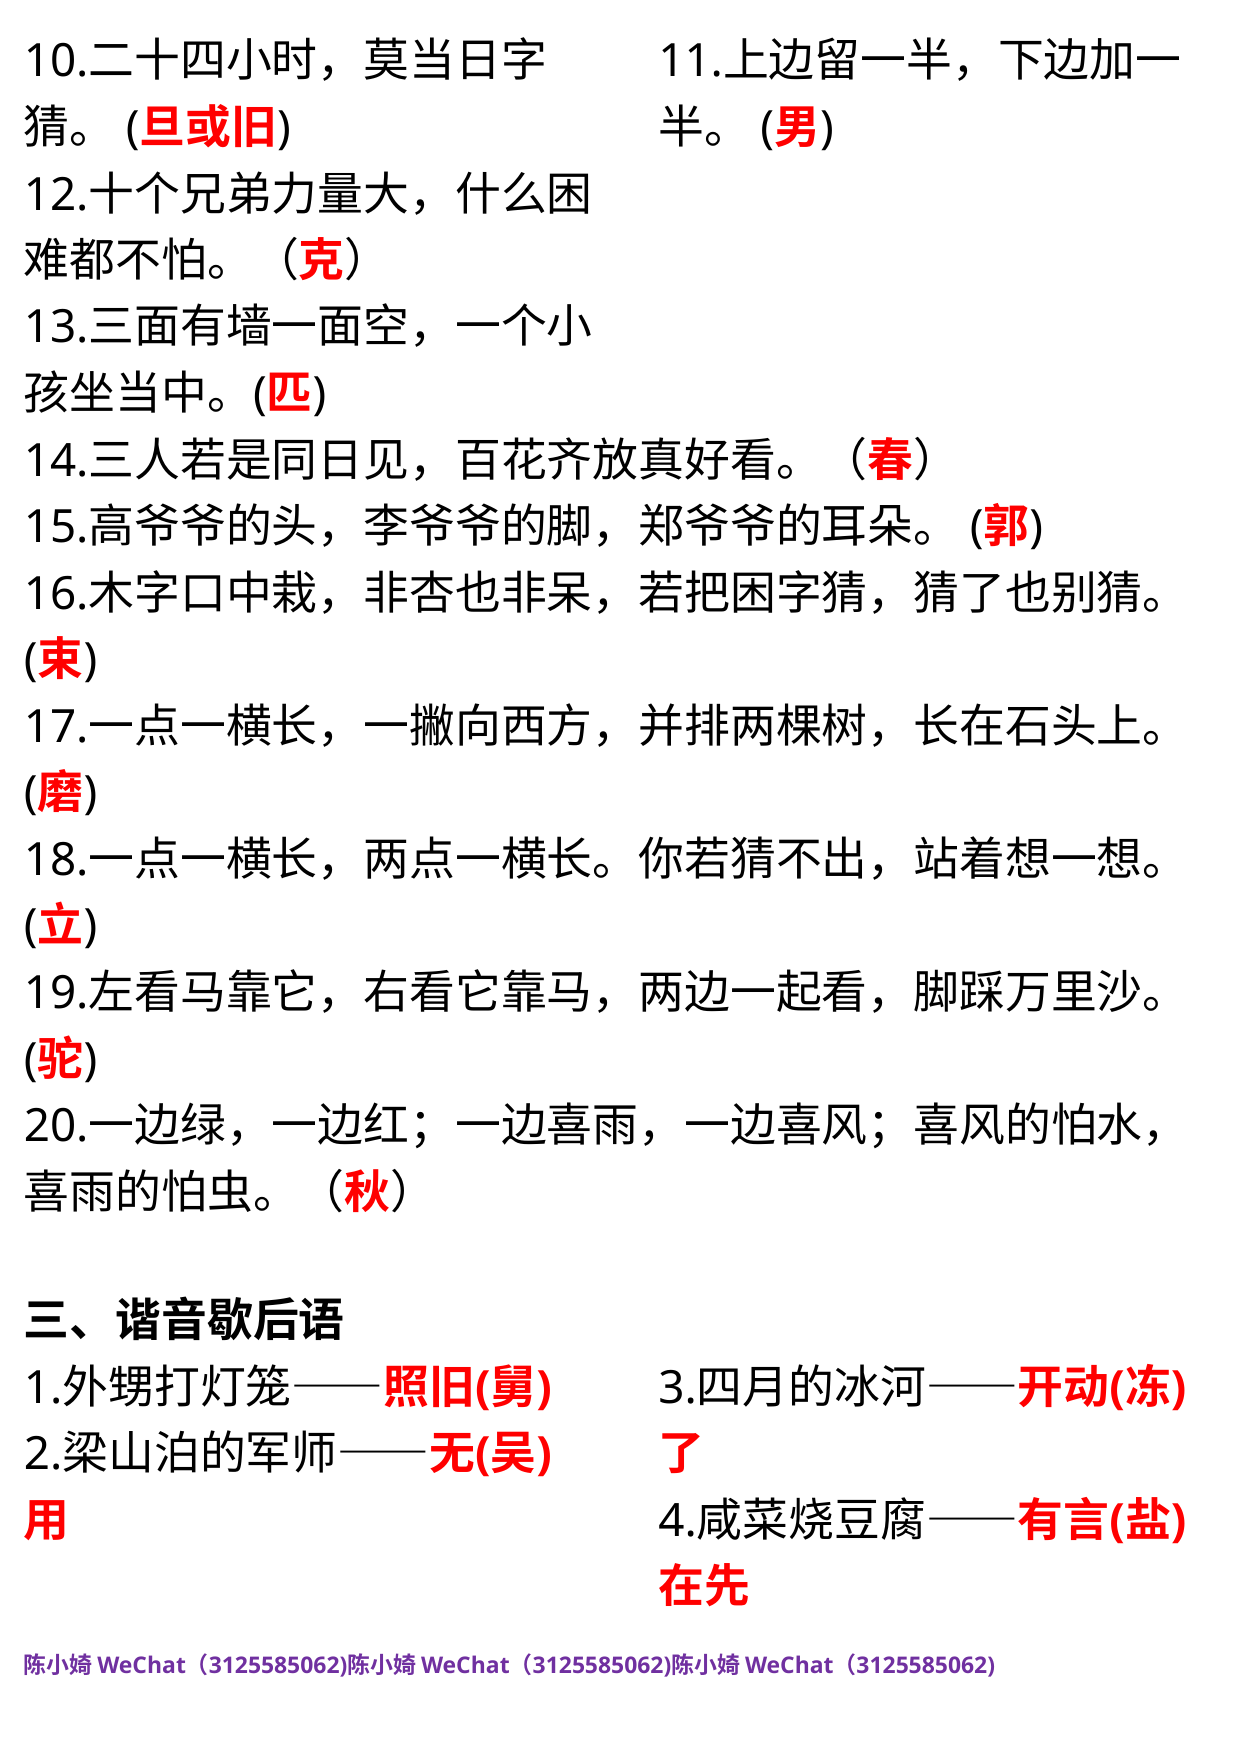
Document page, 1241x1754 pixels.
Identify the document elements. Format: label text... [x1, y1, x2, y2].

text 12.十个兄弟力量大，什么困难都不怕。（克） [24, 157, 599, 290]
text 13.三面有墙一面空，一个小孩坐当中。(匹) [24, 290, 599, 423]
text 2.梁山泊的军师——无(吴)用 [24, 1417, 584, 1549]
text 三、谐音歇后语 [24, 1284, 1219, 1350]
text 18.一点一横长，两点一横长。你若猜不出，站着想一想。 (立) [24, 822, 1219, 955]
text 10.二十四小时，莫当日字猜。 (旦或旧) [24, 24, 584, 157]
text 11.上边留一半，下边加一半。 (男) [658, 24, 1219, 157]
text 14.三人若是同日见，百花齐放真好看。（春） [24, 423, 1219, 489]
text 4.咸菜烧豆腐——有言(盐)在先 [658, 1483, 1219, 1616]
text 15.高爷爷的头，李爷爷的脚，郑爷爷的耳朵。 (郭) [24, 489, 1219, 556]
text 16.木字口中栽，非杏也非呆，若把困字猜，猜了也别猜。 (束) [24, 556, 1219, 689]
text 3.四月的冰河——开动(冻)了 [658, 1350, 1219, 1483]
text 19.左看马靠它，右看它靠马，两边一起看，脚踩万里沙。 (驼) [24, 955, 1219, 1088]
text 1.外甥打灯笼——照旧(舅) [24, 1350, 584, 1417]
text 20.一边绿，一边红；一边喜雨，一边喜风；喜风的怕水，喜雨的怕虫。（秋） [24, 1088, 1219, 1221]
text 17.一点一横长，一撇向西方，并排两棵树，长在石头上。 (磨) [24, 689, 1219, 822]
